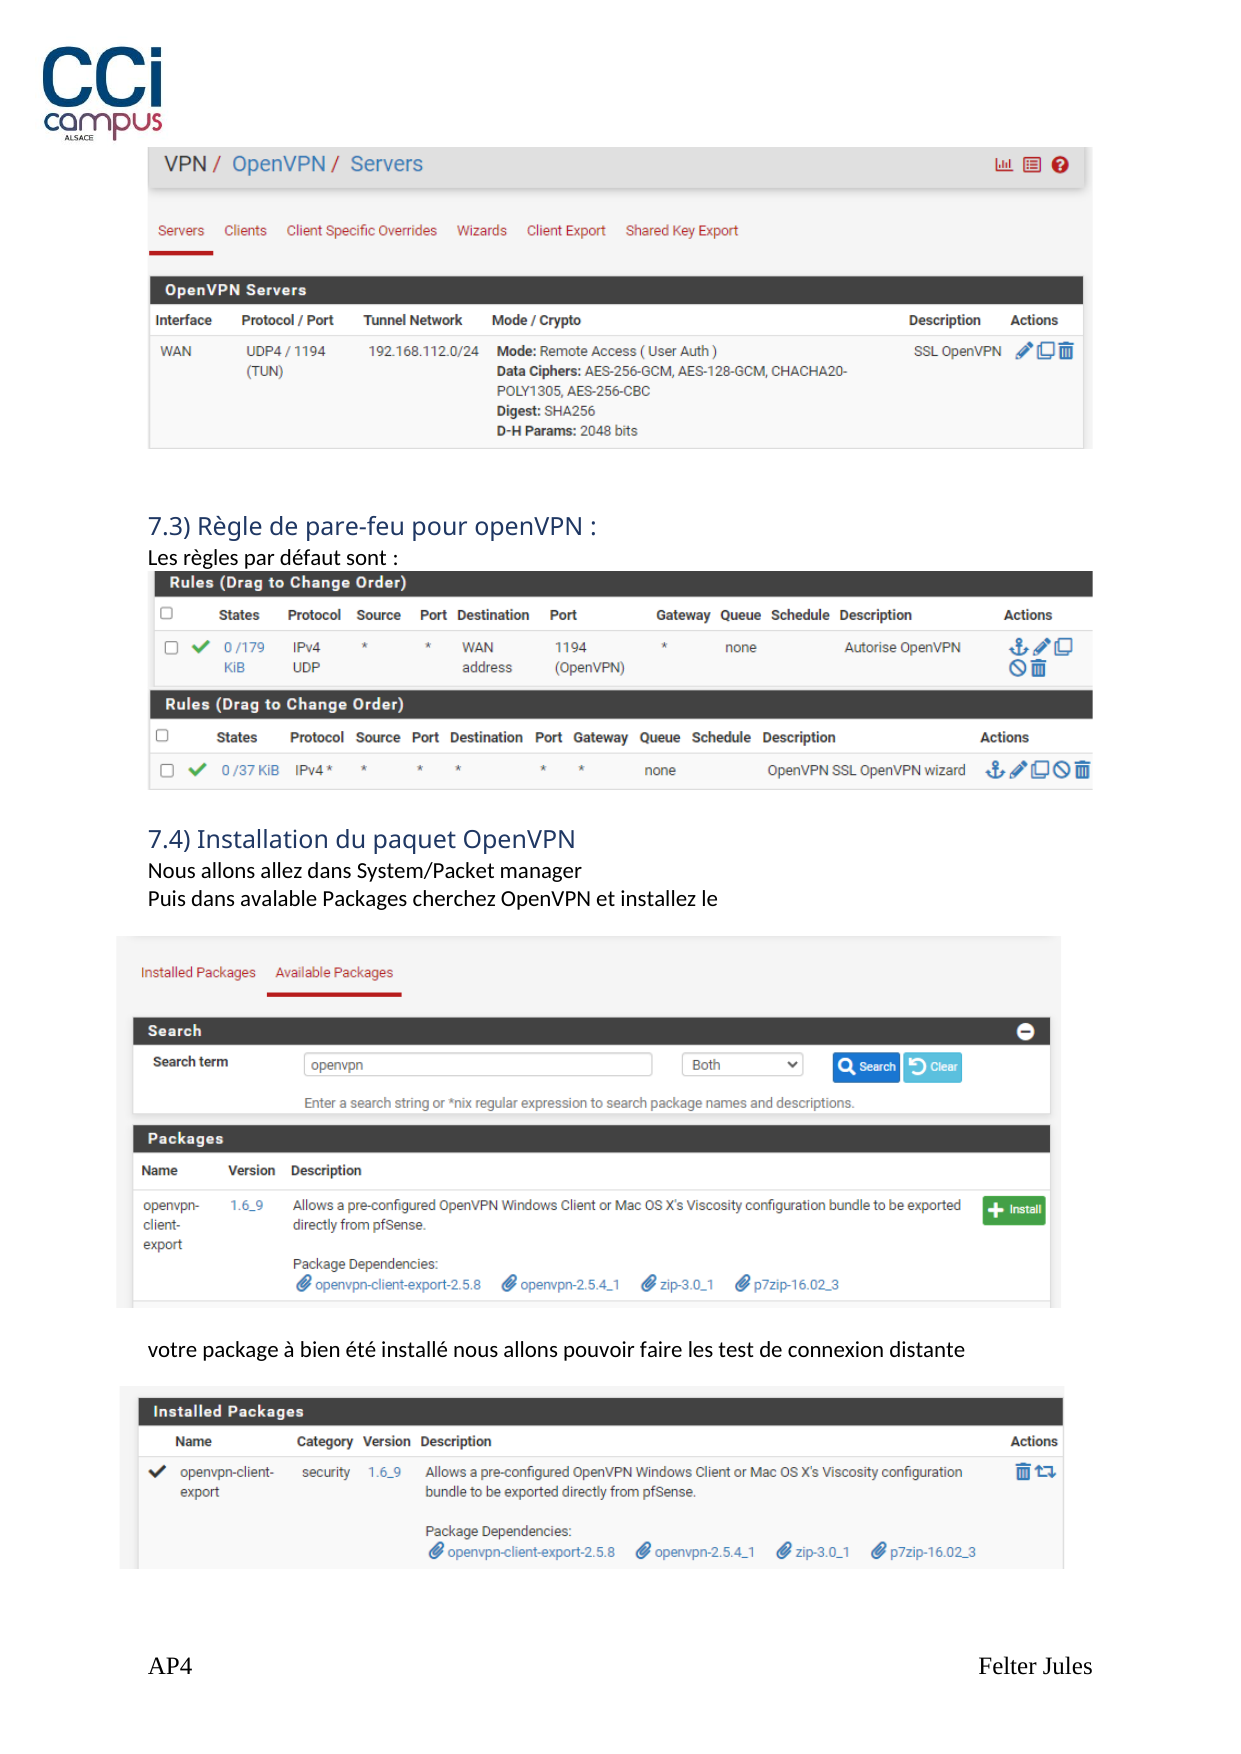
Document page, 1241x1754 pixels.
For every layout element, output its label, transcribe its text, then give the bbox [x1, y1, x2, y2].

subtitle 7.4) Installation du paquet OpenVPN [148, 822, 1093, 856]
text Puis dans avalable Packages cherchez OpenVPN et installez le [148, 884, 1093, 912]
picture [147, 571, 1093, 790]
subtitle 7.3) Règle de pare-feu pour openVPN : [148, 509, 1093, 543]
text Les règles par défaut sont : [148, 543, 1093, 571]
text Nous allons allez dans System/Packet manager [148, 856, 1093, 884]
picture [35, 26, 1093, 449]
picture [119, 1386, 1065, 1569]
text votre package à bien été installé nous allons pouvoir faire les test de connexion distante [148, 1335, 1093, 1363]
picture [116, 936, 1062, 1308]
